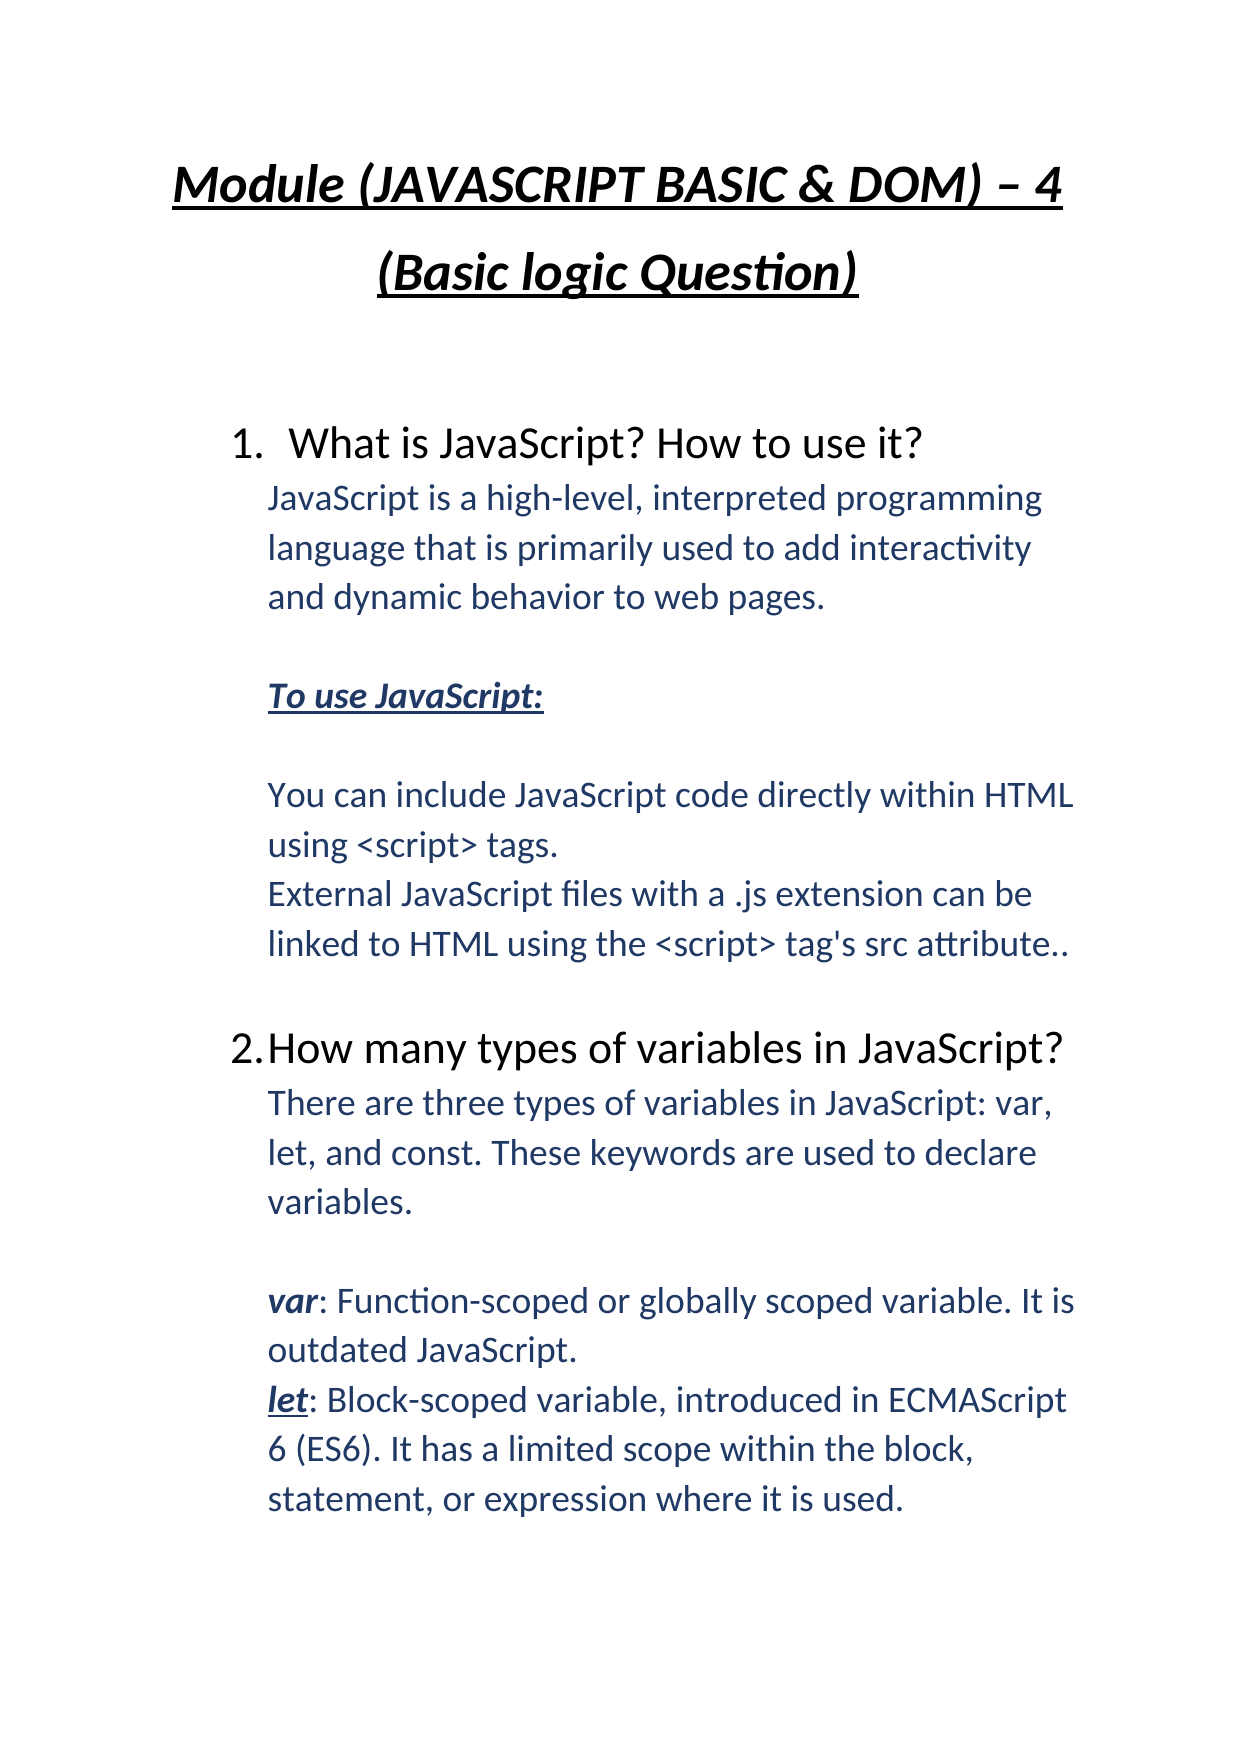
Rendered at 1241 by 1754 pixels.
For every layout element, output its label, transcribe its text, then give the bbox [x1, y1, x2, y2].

list To use JavaScript: [267, 672, 1090, 718]
list let: Block-scoped variable, introduced in ECMAScript 6 (ES6). It has a limited scope within the block, statement, or expression where it is used. [267, 1376, 1090, 1521]
text (Basic logic Question) [150, 238, 1090, 304]
list var: Function-scoped or globally scoped variable. It is outdated JavaScript. [267, 1277, 1090, 1372]
list There are three types of variables in JavaScript: var, let, and const. These keywords are used to declare variables. [267, 1079, 1090, 1224]
list How many types of variables in JavaScript? [230, 1019, 1090, 1074]
list JavaScript is a high-level, interpreted programming language that is primarily used to add interactivity and dynamic behavior to web pages. [267, 474, 1090, 619]
list External JavaScript files with a .js extension can be linked to HTML using the <script> tag's src attribute.. [267, 870, 1090, 966]
list You can include JavaScript code directly within HTML using <script> tags. [267, 771, 1090, 867]
list What is JavaScript? How to use it? [230, 414, 1090, 470]
text Module (JAVASCRIPT BASIC & DOM) – 4 [150, 150, 1090, 216]
